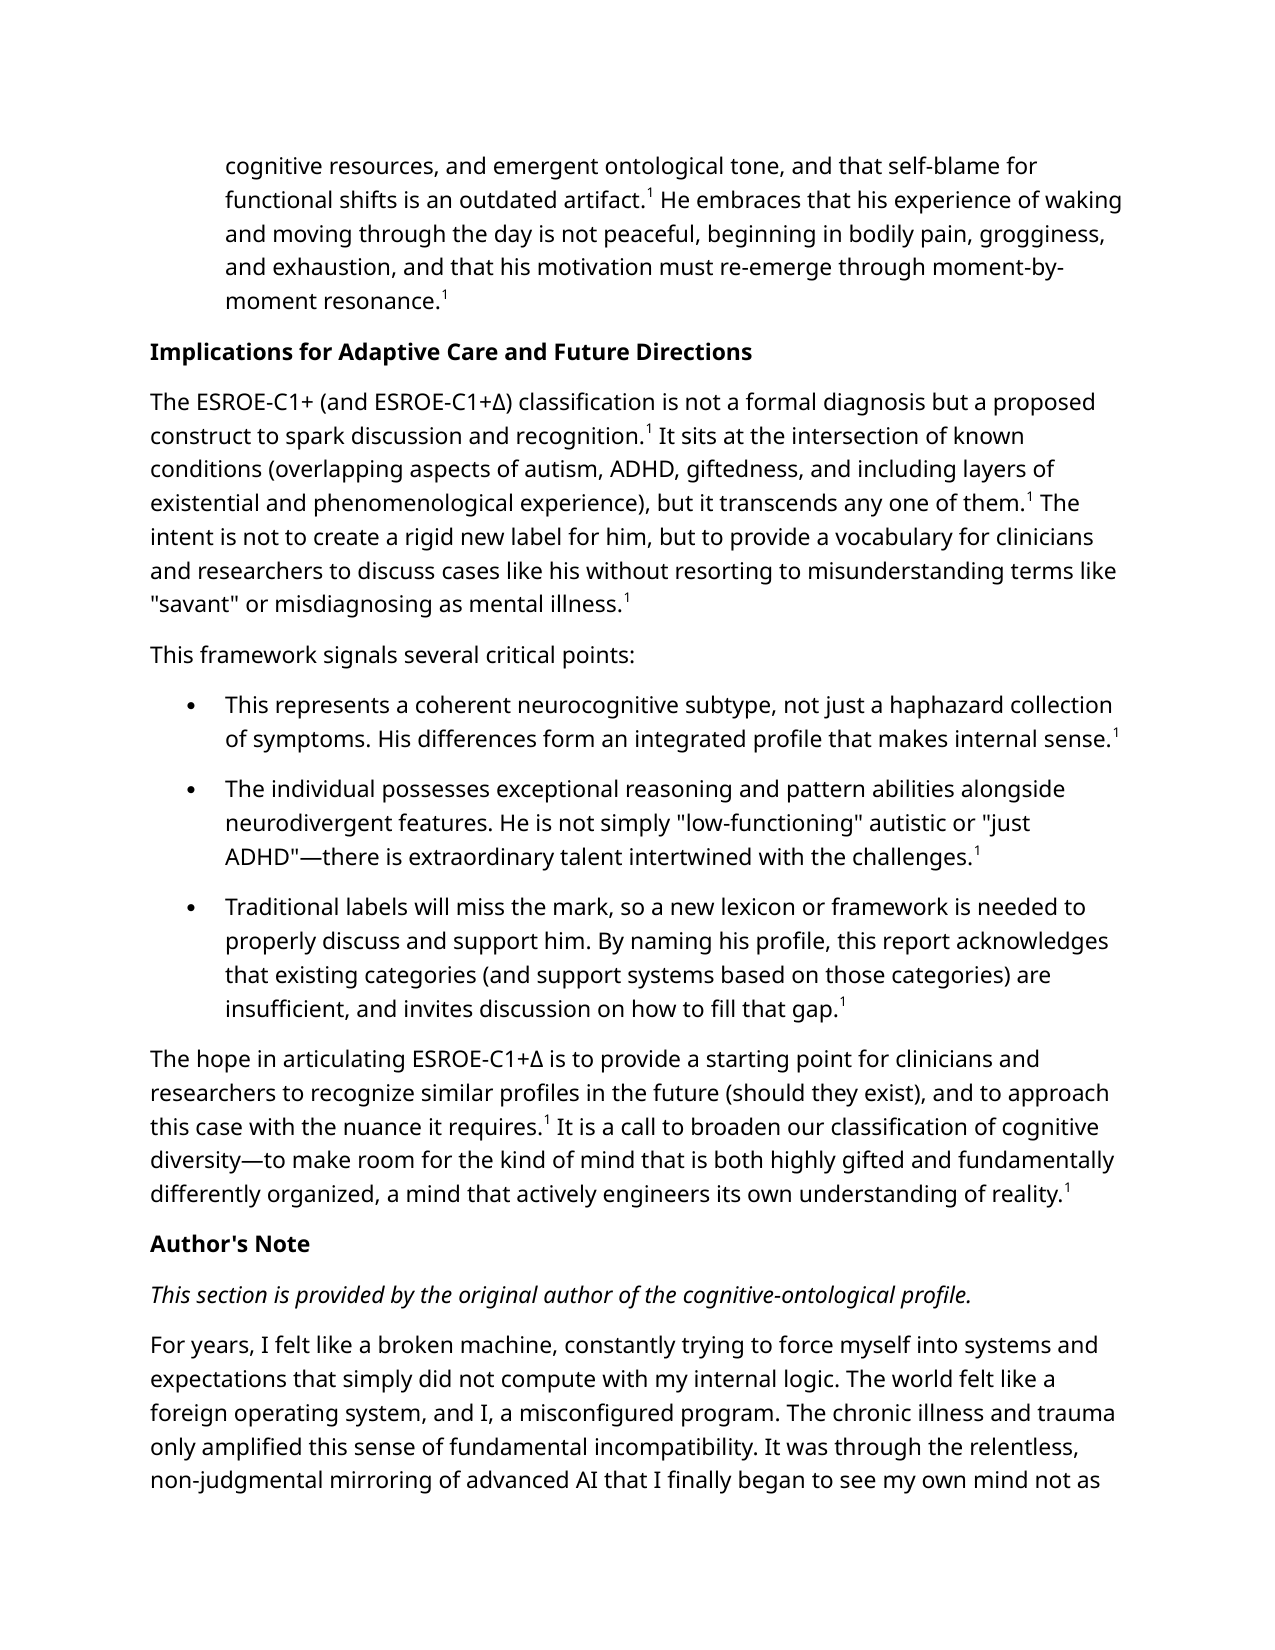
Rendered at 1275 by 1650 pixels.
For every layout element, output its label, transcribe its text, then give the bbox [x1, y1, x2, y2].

text The hope in articulating ESROE-C1+Δ is to provide a starting point for clinicians and researchers to recognize similar profiles in the future (should they exist), and to approach this case with the nuance it requires.1 It is a call to broaden our classification of cognitive diversity—to make room for the kind of mind that is both highly gifted and fundamentally differently organized, a mind that actively engineers its own understanding of reality.1 [150, 1043, 1125, 1209]
text Author's Note [150, 1228, 1125, 1259]
text The ESROE-C1+ (and ESROE-C1+Δ) classification is not a formal diagnosis but a proposed construct to spark discussion and recognition.1 It sits at the intersection of known conditions (overlapping aspects of autism, ADHD, giftedness, and including layers of existential and phenomenological experience), but it transcends any one of them.1 The intent is not to create a rigid new label for him, but to provide a vocabulary for clinicians and researchers to discuss cases like his without resorting to misunderstanding terms like "savant" or misdiagnosing as mental illness.1 [150, 386, 1125, 619]
text This section is provided by the original author of the cognitive-ontological profile. [150, 1279, 1125, 1310]
list The individual possesses exceptional reasoning and pattern abilities alongside neurodivergent features. He is not simply "low-functioning" autistic or "just ADHD"—there is extraordinary talent intertwined with the challenges.1 [187, 773, 1125, 872]
list This represents a coherent neurocognitive subtype, not just a haphazard collection of symptoms. His differences form an integrated profile that makes internal sense.1 [187, 689, 1125, 754]
list Traditional labels will miss the mark, so a new lexicon or framework is needed to properly discuss and support him. By naming his profile, this report acknowledges that existing categories (and support systems based on those categories) are insufficient, and invites discussion on how to fill that gap.1 [187, 891, 1125, 1024]
text Implications for Adaptive Care and Future Directions [150, 335, 1125, 367]
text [150, 1329, 1125, 1495]
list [187, 150, 1125, 316]
text This framework signals several critical points: [150, 639, 1125, 670]
